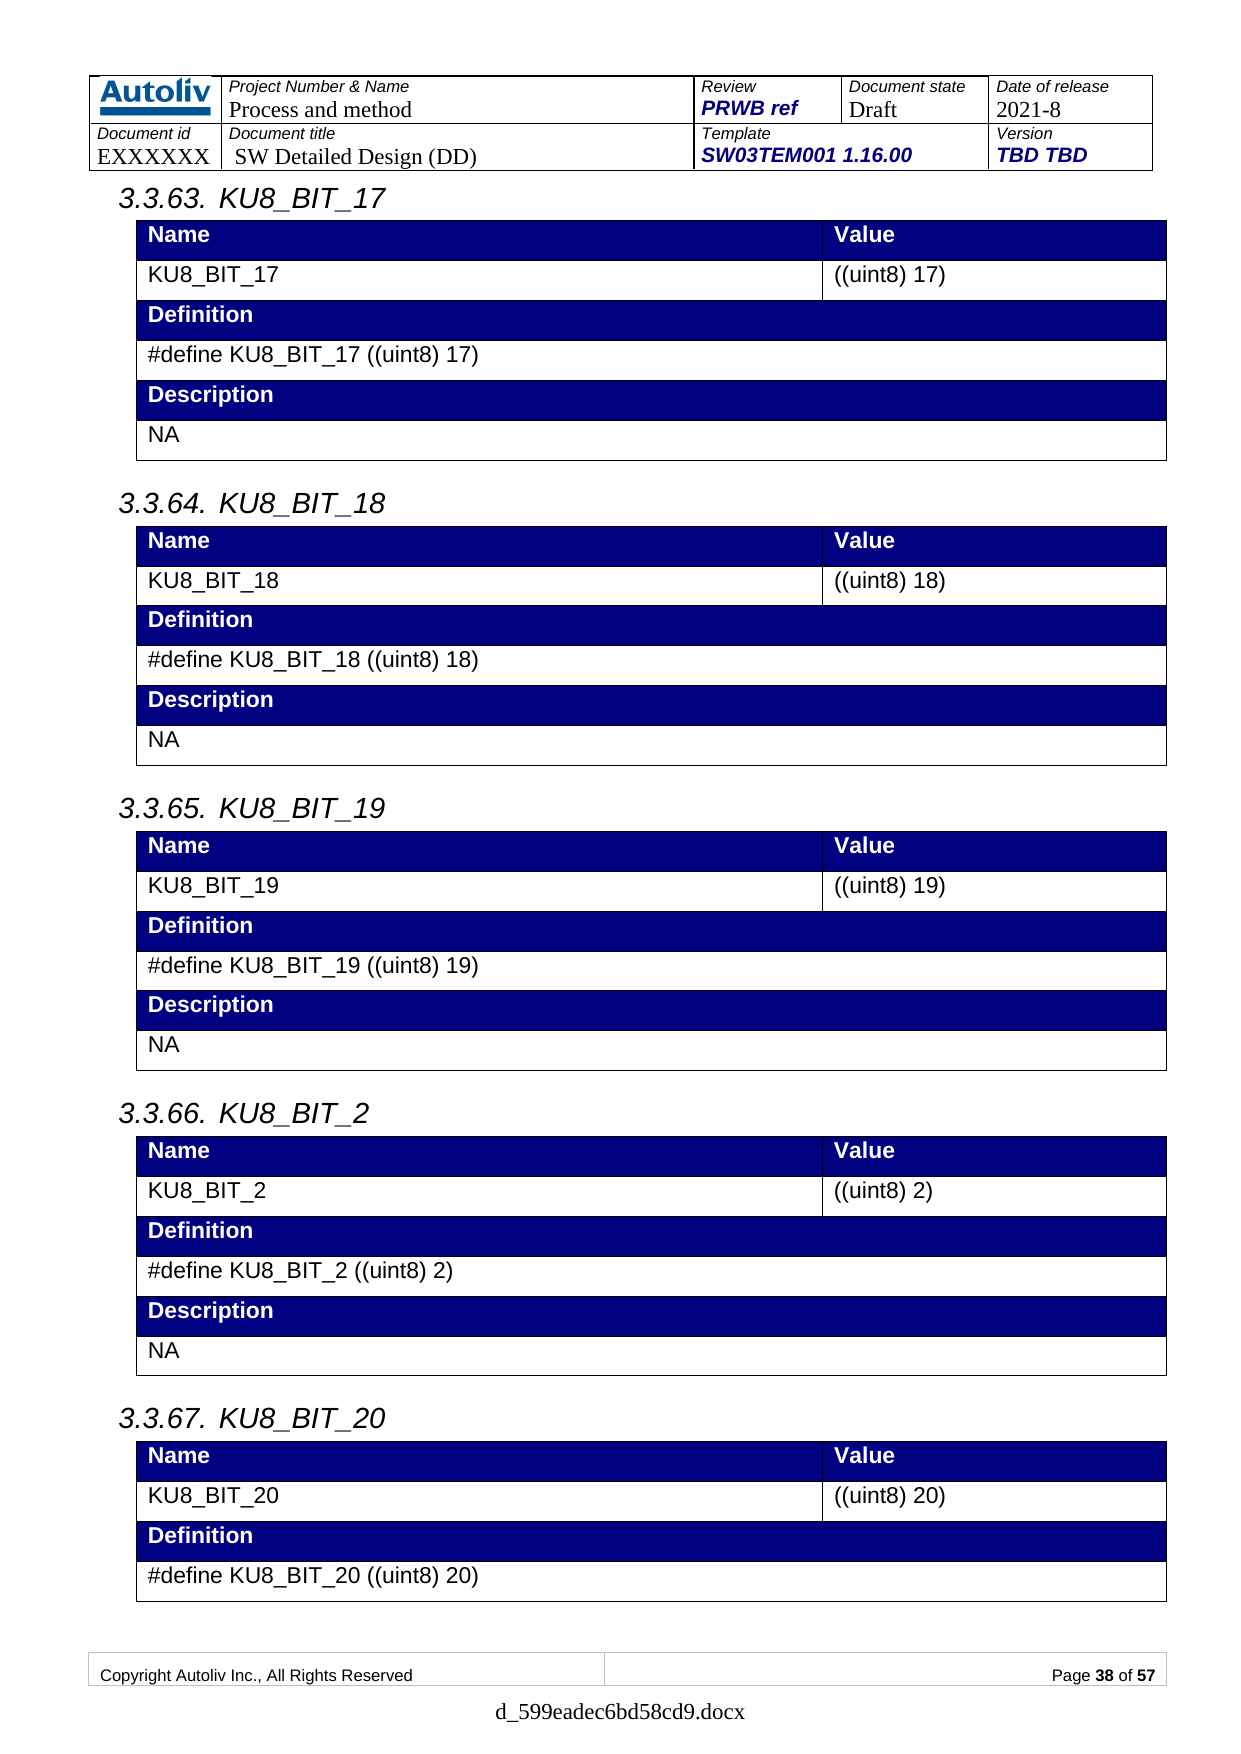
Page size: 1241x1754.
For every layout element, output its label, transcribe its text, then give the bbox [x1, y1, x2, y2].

table_header Value [823, 1442, 1166, 1481]
table_header Name [137, 221, 822, 260]
table_header Name [137, 832, 822, 871]
table_cell Definition [137, 1217, 1166, 1256]
subtitle KU8_BIT_18 [118, 486, 1166, 519]
table_cell KU8_BIT_18 [137, 567, 822, 605]
table_cell ((uint8) 2) [823, 1177, 1166, 1216]
table_cell Description [137, 1297, 1166, 1336]
table_cell NA [137, 1337, 1166, 1375]
table_cell Description [137, 686, 1166, 725]
table_cell Definition [137, 1522, 1166, 1561]
table_cell KU8_BIT_19 [137, 872, 822, 911]
table_header Name [137, 1137, 822, 1176]
picture [99, 76, 212, 117]
table_cell #define KU8_BIT_2 ((uint8) 2) [137, 1257, 1166, 1296]
subtitle KU8_BIT_17 [118, 181, 1166, 214]
table_cell #define KU8_BIT_20 ((uint8) 20) [137, 1562, 1166, 1601]
table_header Value [823, 1137, 1166, 1176]
table_header Value [823, 527, 1166, 566]
subtitle KU8_BIT_20 [118, 1401, 1166, 1435]
table_header Value [823, 832, 1166, 871]
table_cell KU8_BIT_2 [137, 1177, 822, 1216]
table_cell NA [137, 1031, 1166, 1070]
table_cell Definition [137, 606, 1166, 645]
table_cell #define KU8_BIT_19 ((uint8) 19) [137, 952, 1166, 990]
table_cell ((uint8) 19) [823, 872, 1166, 911]
table_cell ((uint8) 18) [823, 567, 1166, 605]
table_cell #define KU8_BIT_18 ((uint8) 18) [137, 646, 1166, 685]
subtitle KU8_BIT_2 [118, 1096, 1166, 1130]
table_cell Description [137, 991, 1166, 1030]
table_header Name [137, 527, 822, 566]
table_cell Definition [137, 912, 1166, 951]
table_cell KU8_BIT_17 [137, 261, 822, 300]
table_cell NA [137, 421, 1166, 460]
table_cell ((uint8) 17) [823, 261, 1166, 300]
table_cell #define KU8_BIT_17 ((uint8) 17) [137, 341, 1166, 380]
table_header Name [137, 1442, 822, 1481]
subtitle KU8_BIT_19 [118, 791, 1166, 824]
table_cell NA [137, 726, 1166, 765]
table_header Value [823, 221, 1166, 260]
table_cell KU8_BIT_20 [137, 1482, 822, 1521]
table_cell Definition [137, 301, 1166, 340]
table_cell Description [137, 381, 1166, 420]
table_cell ((uint8) 20) [823, 1482, 1166, 1521]
